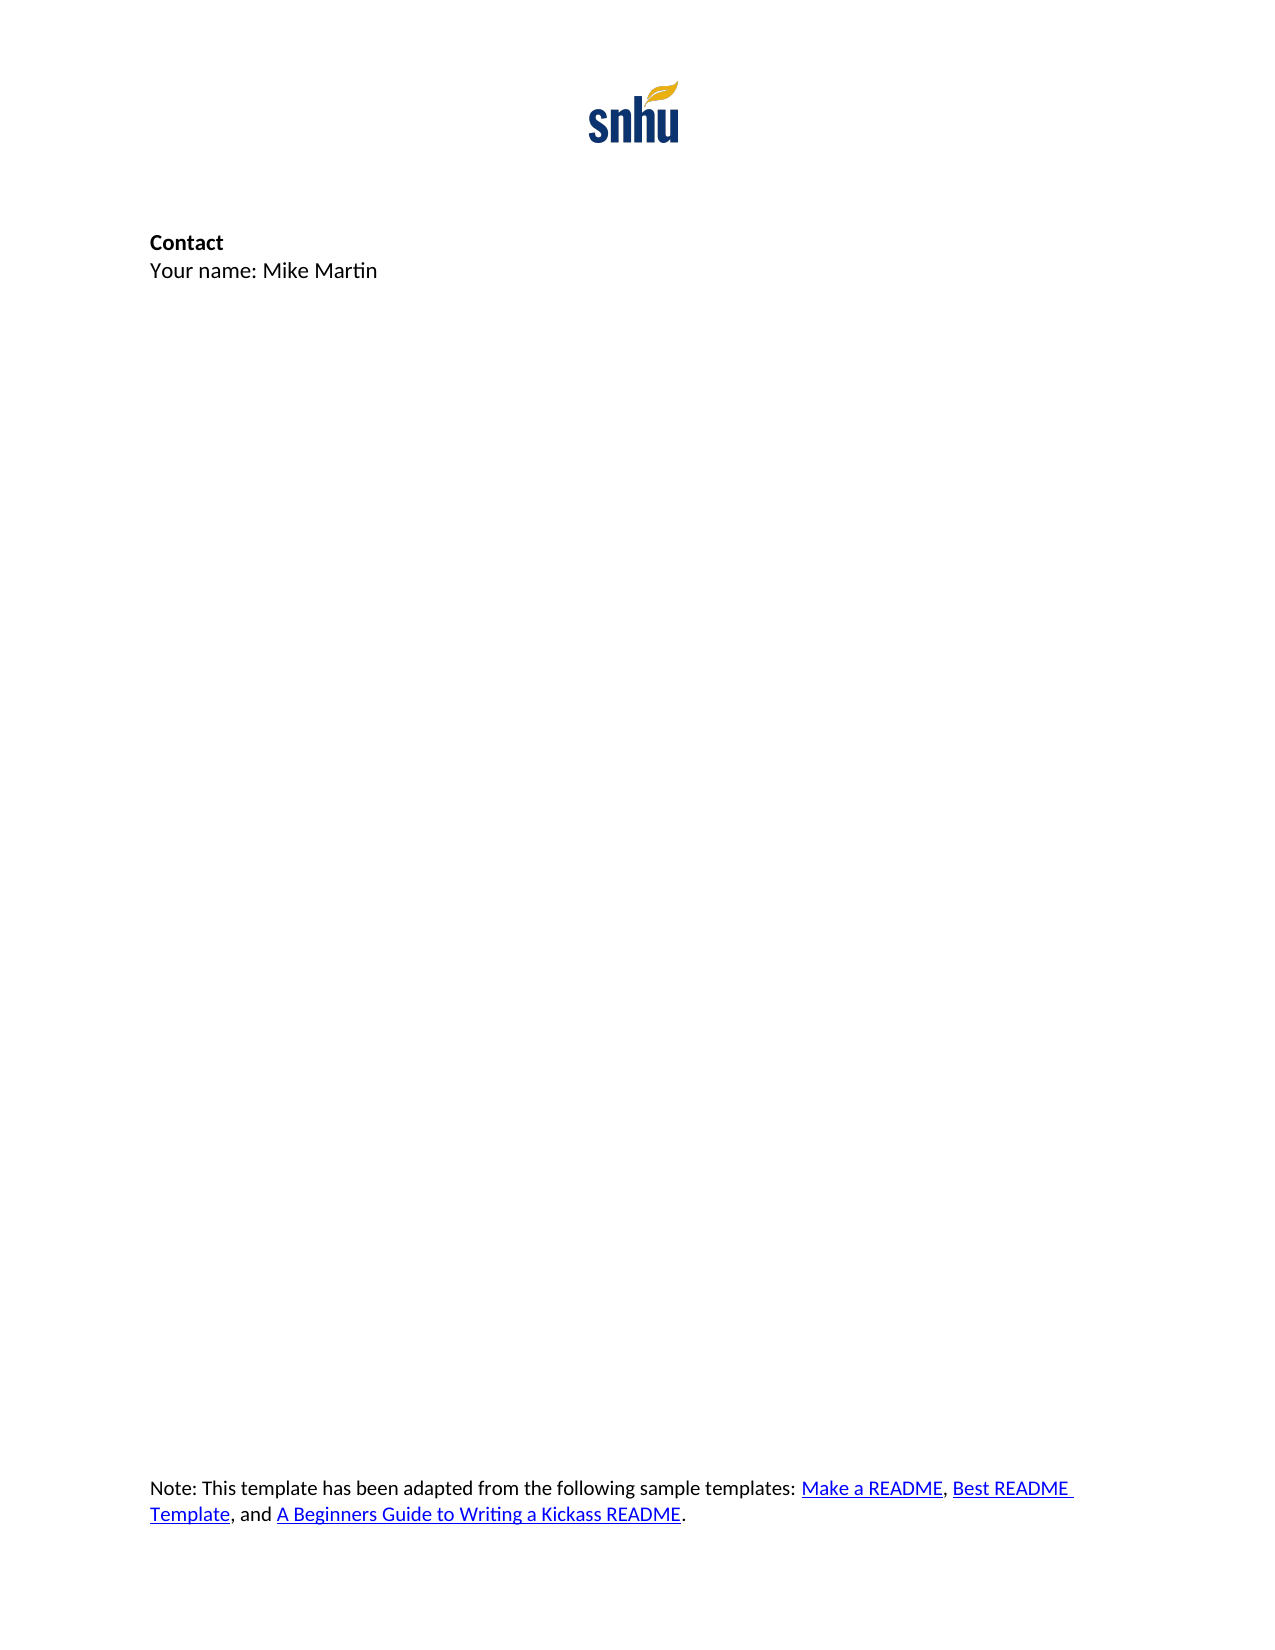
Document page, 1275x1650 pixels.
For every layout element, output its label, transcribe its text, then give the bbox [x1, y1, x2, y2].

text Your name: Mike Martin [150, 256, 1125, 284]
picture [568, 75, 707, 152]
subtitle Contact [150, 228, 1125, 256]
